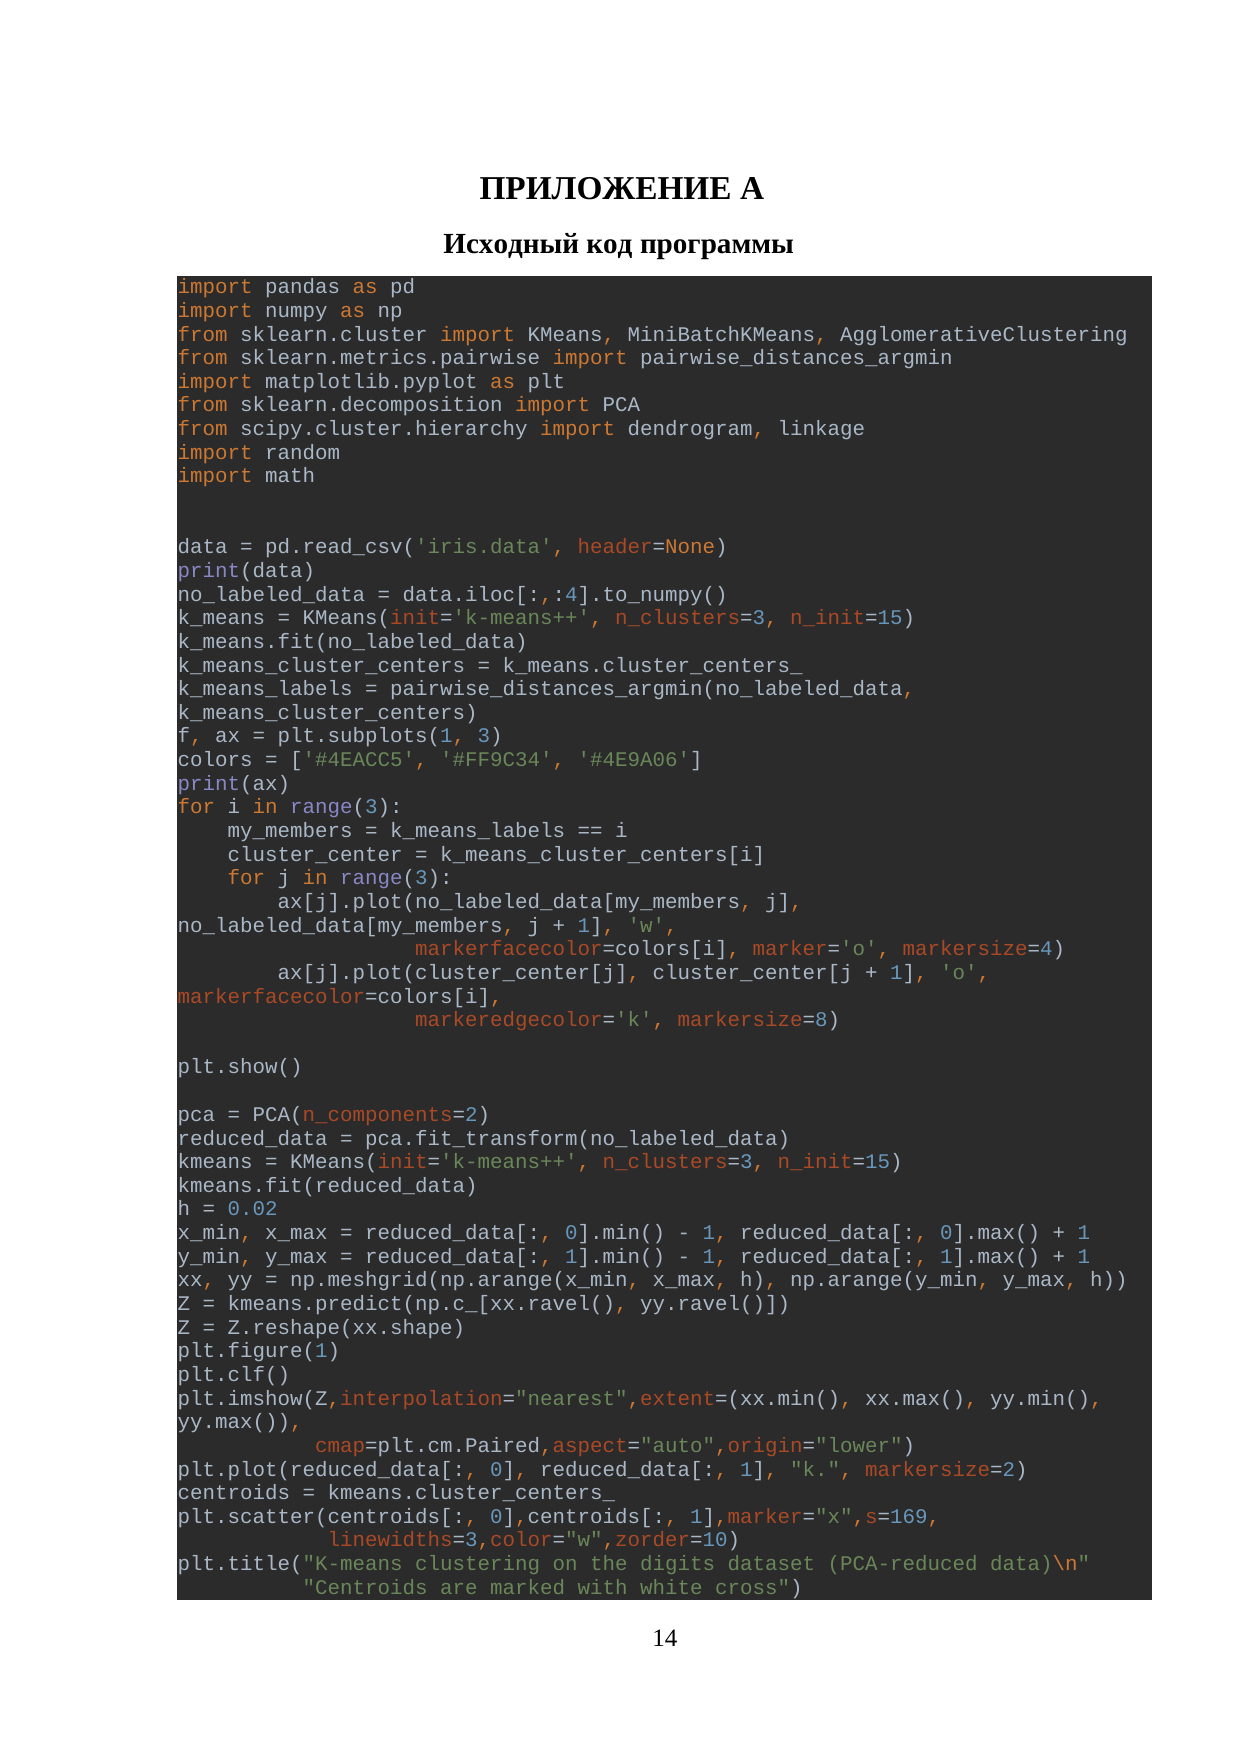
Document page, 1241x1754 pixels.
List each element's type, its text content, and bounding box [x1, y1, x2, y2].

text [177, 276, 1152, 1600]
list ПРИЛОЖЕНИЕ А [443, 168, 1152, 207]
list Исходный код программы [215, 226, 1152, 259]
